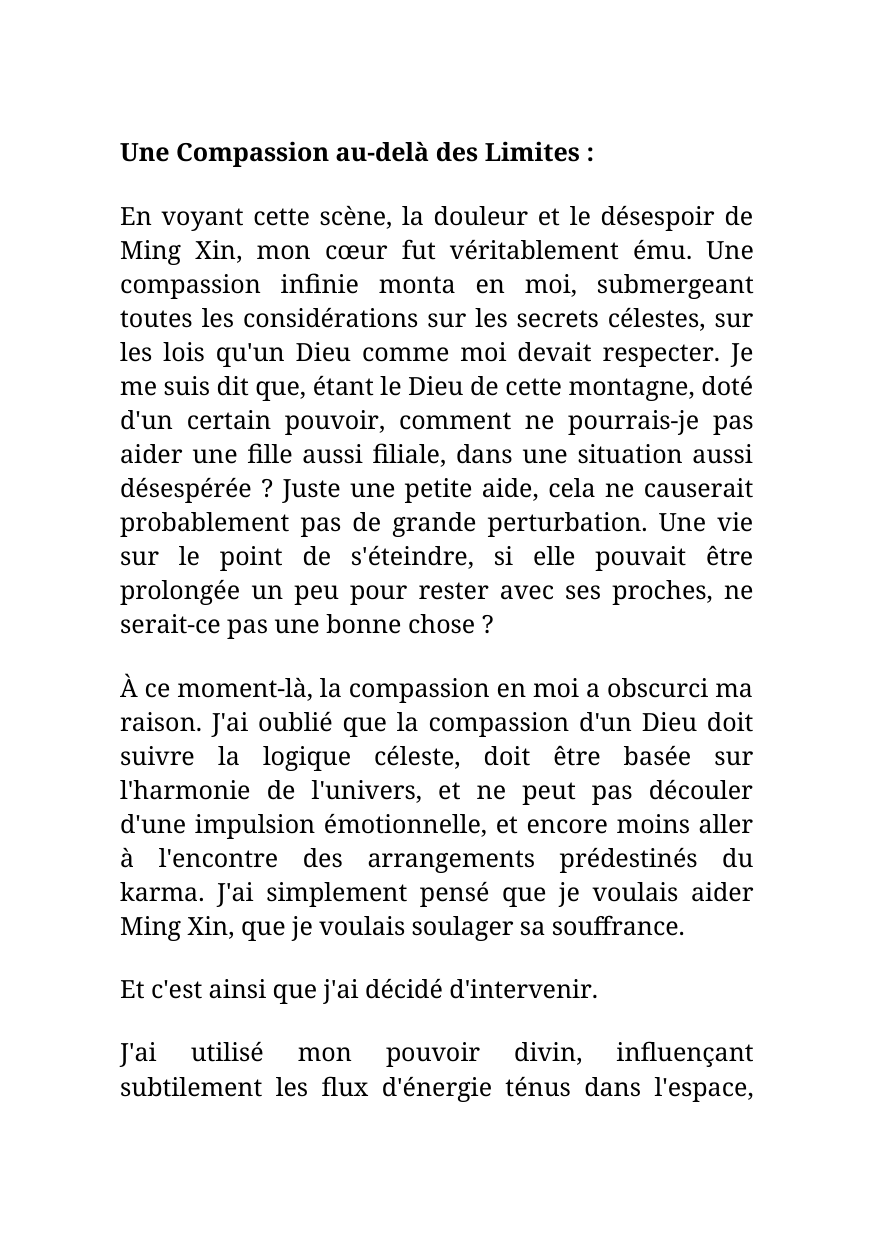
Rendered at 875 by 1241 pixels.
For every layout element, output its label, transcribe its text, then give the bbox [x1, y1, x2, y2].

text Et c'est ainsi que j'ai décidé d'intervenir. [120, 972, 754, 1006]
text À ce moment-là, la compassion en moi a obscurci ma raison. J'ai oublié que la compassion d'un Dieu doit suivre la logique céleste, doit être basée sur l'harmonie de l'univers, et ne peut pas découler d'une impulsion émotionnelle, et encore moins aller à l'encontre des arrangements prédestinés du karma. J'ai simplement pensé que je voulais aider Ming Xin, que je voulais soulager sa souffrance. [120, 670, 754, 943]
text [120, 1035, 754, 1103]
text En voyant cette scène, la douleur et le désespoir de Ming Xin, mon cœur fut véritablement ému. Une compassion infinie monta en moi, submergeant toutes les considérations sur les secrets célestes, sur les lois qu'un Dieu comme moi devait respecter. Je me suis dit que, étant le Dieu de cette montagne, doté d'un certain pouvoir, comment ne pourrais-je pas aider une fille aussi filiale, dans une situation aussi désespérée ? Juste une petite aide, cela ne causerait probablement pas de grande perturbation. Une vie sur le point de s'éteindre, si elle pouvait être prolongée un peu pour rester avec ses proches, ne serait-ce pas une bonne chose ? [120, 198, 754, 641]
text Une Compassion au-delà des Limites : [120, 135, 754, 169]
